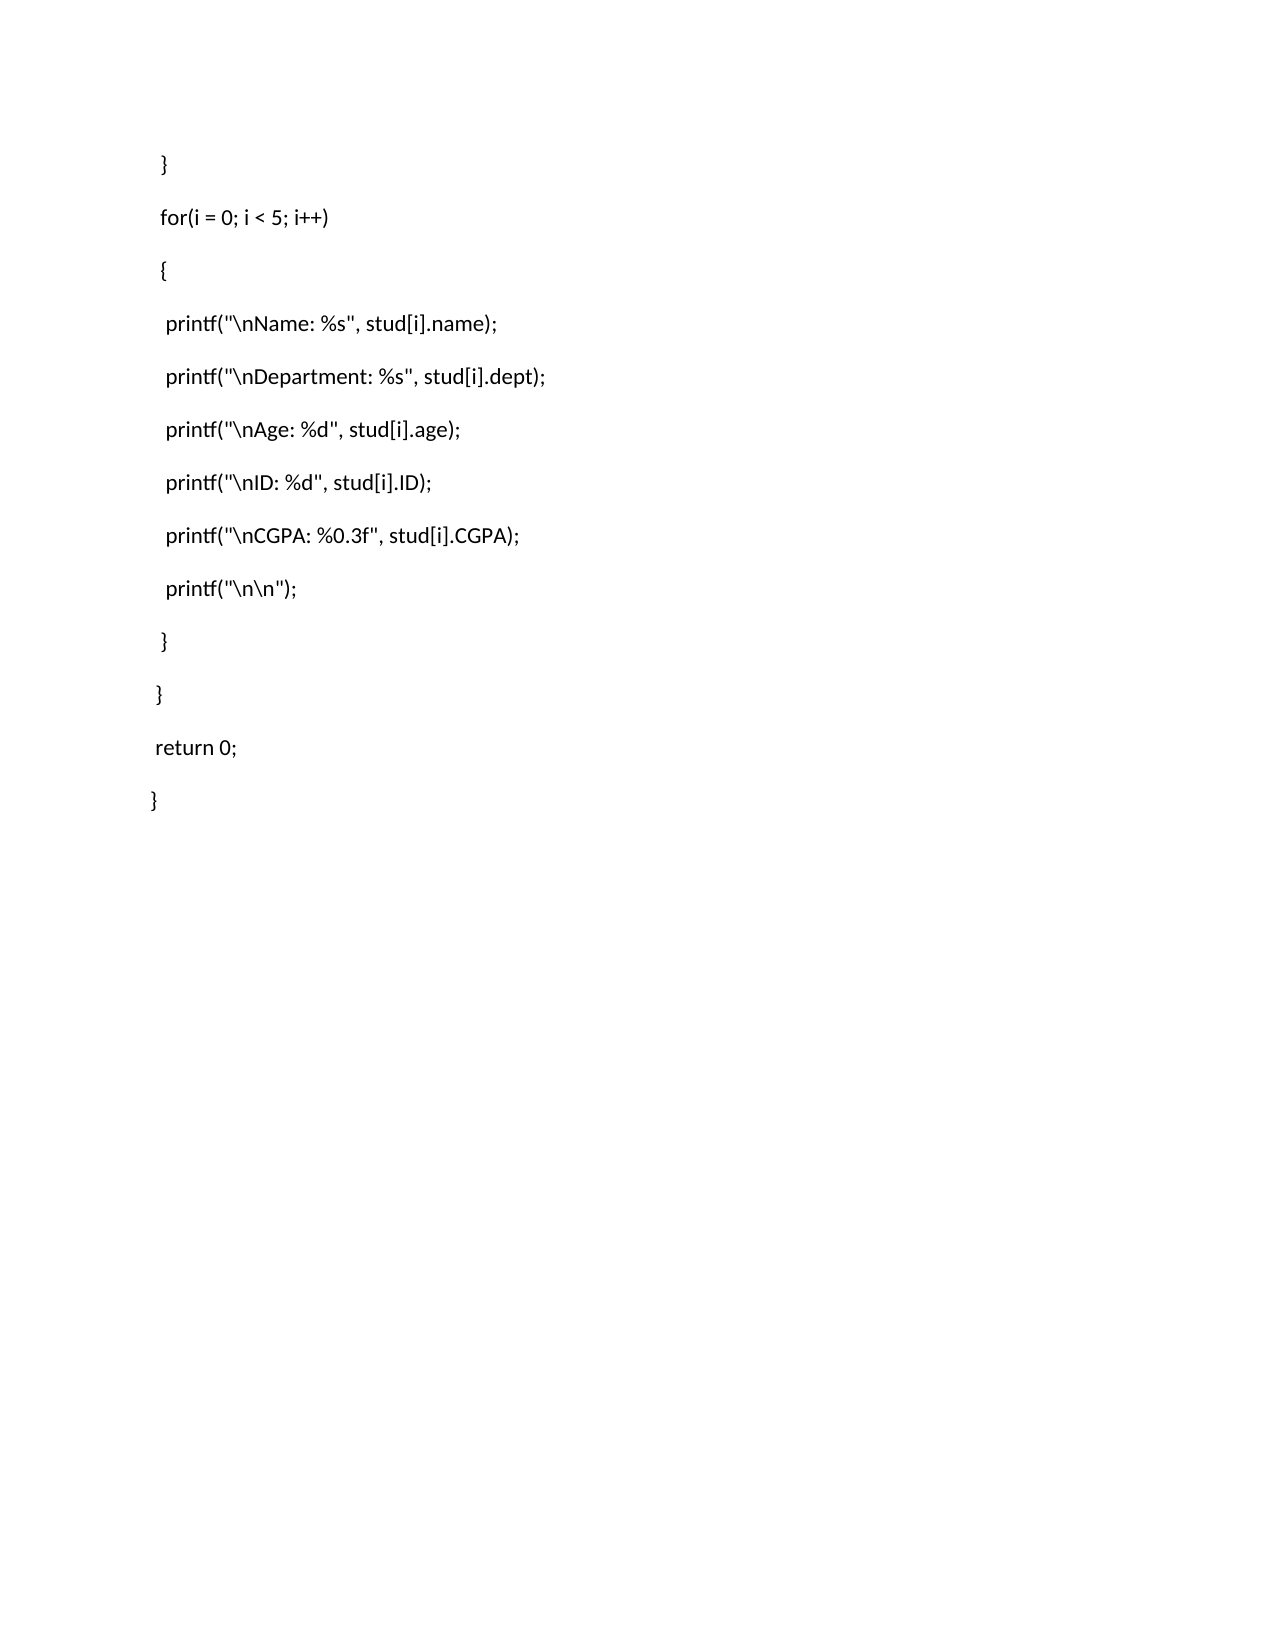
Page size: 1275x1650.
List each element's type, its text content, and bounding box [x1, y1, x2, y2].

text return 0; [150, 733, 1125, 761]
text printf("\nAge: %d", stud[i].age); [150, 415, 1125, 443]
text printf("\nName: %s", stud[i].name); [150, 309, 1125, 337]
text } [150, 150, 1125, 178]
text { [150, 256, 1125, 284]
text for(i = 0; i < 5; i++) [150, 203, 1125, 231]
text } [150, 786, 1125, 814]
text printf("\nDepartment: %s", stud[i].dept); [150, 362, 1125, 390]
text } [150, 680, 1125, 708]
text } [150, 627, 1125, 655]
text printf("\n\n"); [150, 574, 1125, 602]
text printf("\nID: %d", stud[i].ID); [150, 468, 1125, 496]
text printf("\nCGPA: %0.3f", stud[i].CGPA); [150, 521, 1125, 549]
